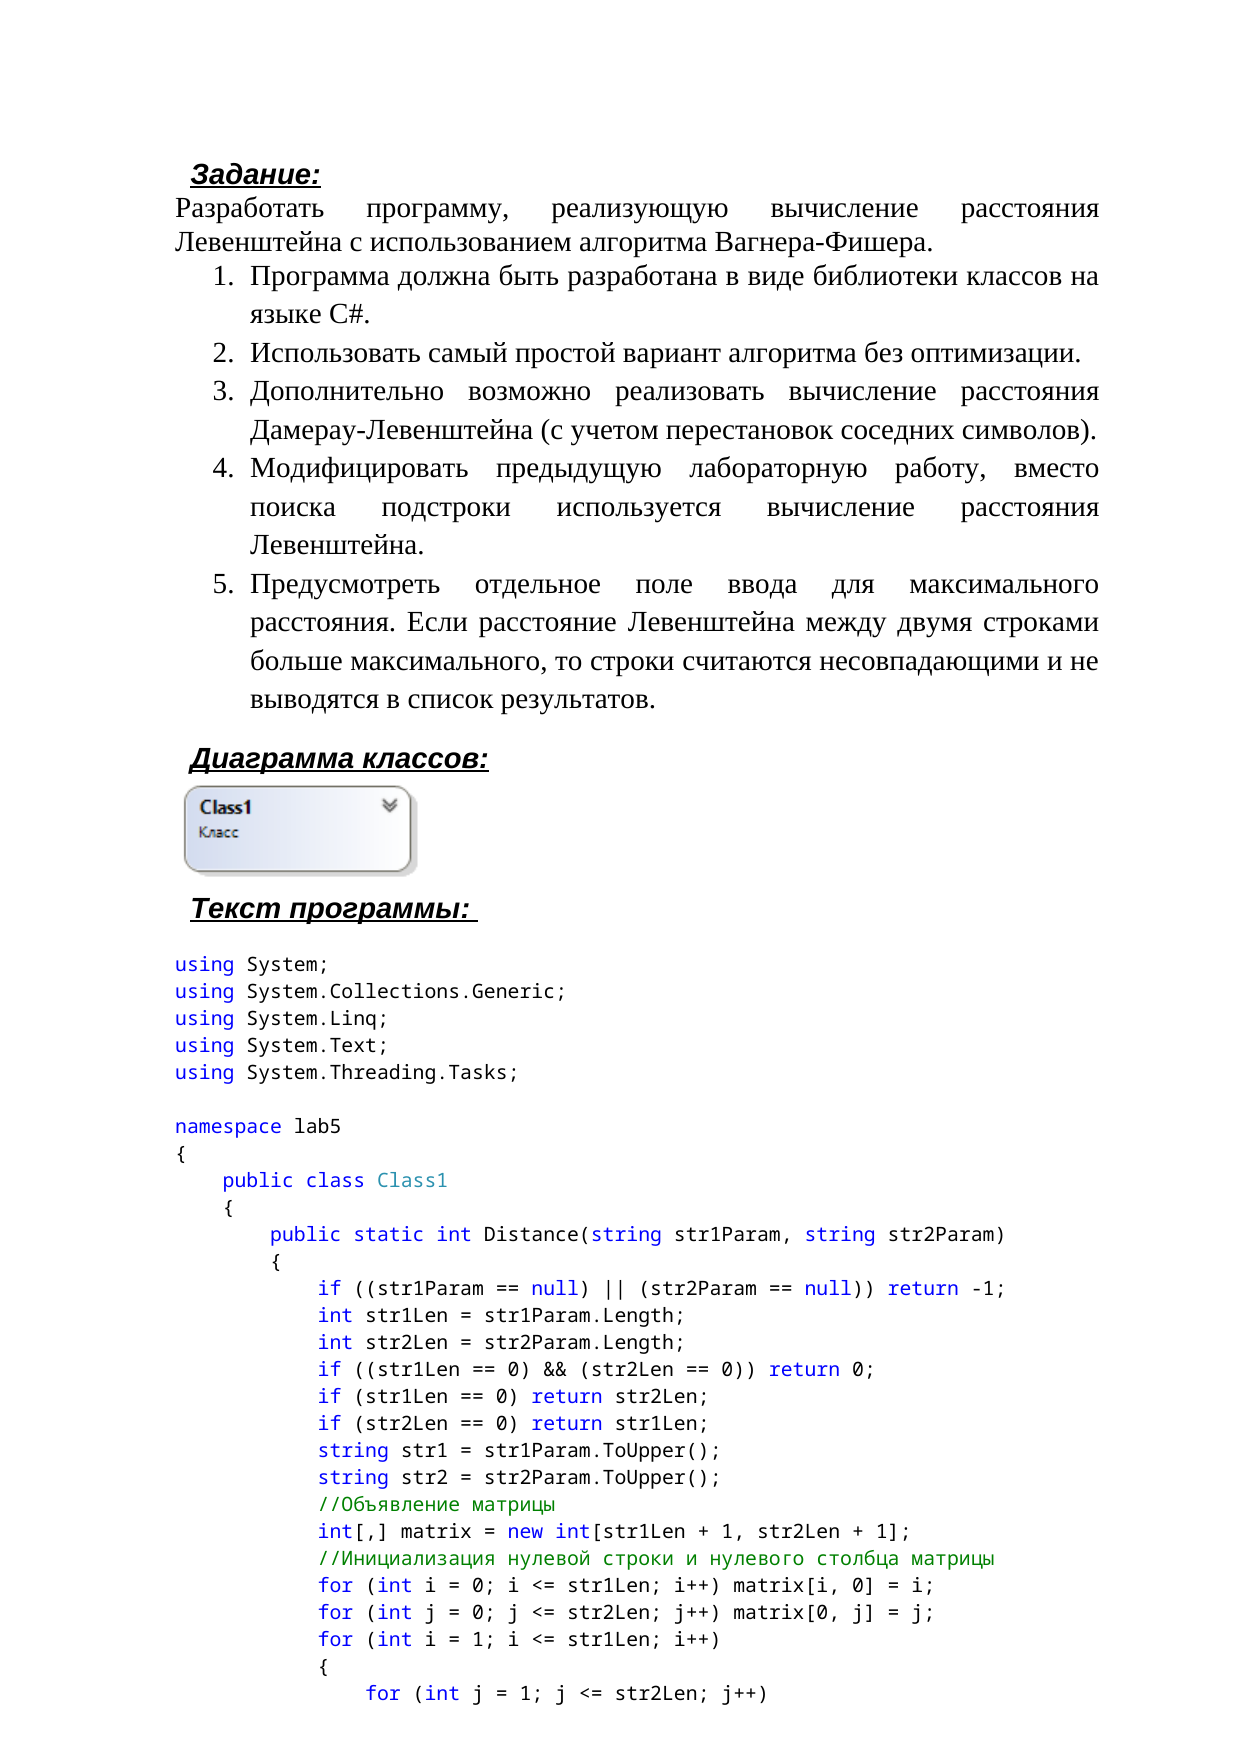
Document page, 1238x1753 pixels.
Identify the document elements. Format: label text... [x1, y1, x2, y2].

text for (int j = 0; j <= str2Len; j++) matrix[0, j] = j; [175, 1598, 1100, 1625]
text { [175, 1652, 1100, 1679]
text int str2Len = str2Param.Length; [175, 1328, 1100, 1355]
text namespace lab5 [175, 1113, 1100, 1139]
text if ((str1Param == null) || (str2Param == null)) return -1; [175, 1274, 1100, 1301]
text for (int i = 0; i <= str1Len; i++) matrix[i, 0] = i; [175, 1571, 1100, 1598]
text public static int Distance(string str1Param, string str2Param) [175, 1221, 1100, 1247]
text using System; [175, 951, 1100, 978]
picture [175, 775, 435, 891]
text string str1 = str1Param.ToUpper(); [175, 1436, 1100, 1463]
text { [175, 1247, 1100, 1274]
text string str2 = str2Param.ToUpper(); [175, 1463, 1100, 1490]
text { [175, 1193, 1100, 1221]
text //Инициализация нулевой строки и нулевого столбца матрицы [175, 1544, 1100, 1571]
text using System.Text; [175, 1032, 1100, 1059]
text Задание: [190, 157, 1100, 191]
list Модифицировать предыдущую лабораторную работу, вместо поиска подстроки используется вычисление расстояния Левенштейна. [212, 450, 1100, 561]
text if (str2Len == 0) return str1Len; [175, 1409, 1100, 1436]
text Текст программы: [190, 891, 1100, 924]
list Использовать самый простой вариант алгоритма без оптимизации. [212, 335, 1100, 368]
text int[,] matrix = new int[str1Len + 1, str2Len + 1]; [175, 1517, 1100, 1544]
text using System.Collections.Generic; [175, 978, 1100, 1005]
list Дополнительно возможно реализовать вычисление расстояния Дамерау-Левенштейна (с учетом перестановок соседних символов). [212, 373, 1100, 445]
text using System.Linq; [175, 1005, 1100, 1032]
list Предусмотреть отдельное поле ввода для максимального расстояния. Если расстояние Левенштейна между двумя строками больше максимального, то строки считаются несовпадающими и не выводятся в список результатов. [212, 566, 1100, 715]
text { [175, 1139, 1100, 1167]
text for (int j = 1; j <= str2Len; j++) [175, 1679, 1100, 1706]
text int str1Len = str1Param.Length; [175, 1301, 1100, 1328]
text using System.Threading.Tasks; [175, 1059, 1100, 1086]
list Программа должна быть разработана в виде библиотеки классов на языке C#. [212, 258, 1100, 330]
text Разработать программу, реализующую вычисление расстояния Левенштейна с использованием алгоритма Вагнера-Фишера. [175, 191, 1100, 258]
text if ((str1Len == 0) && (str2Len == 0)) return 0; [175, 1355, 1100, 1382]
text if (str1Len == 0) return str2Len; [175, 1382, 1100, 1409]
text Диаграмма классов: [190, 741, 1100, 774]
text //Объявление матрицы [175, 1490, 1100, 1517]
text for (int i = 1; i <= str1Len; i++) [175, 1625, 1100, 1652]
text public class Class1 [175, 1167, 1100, 1193]
